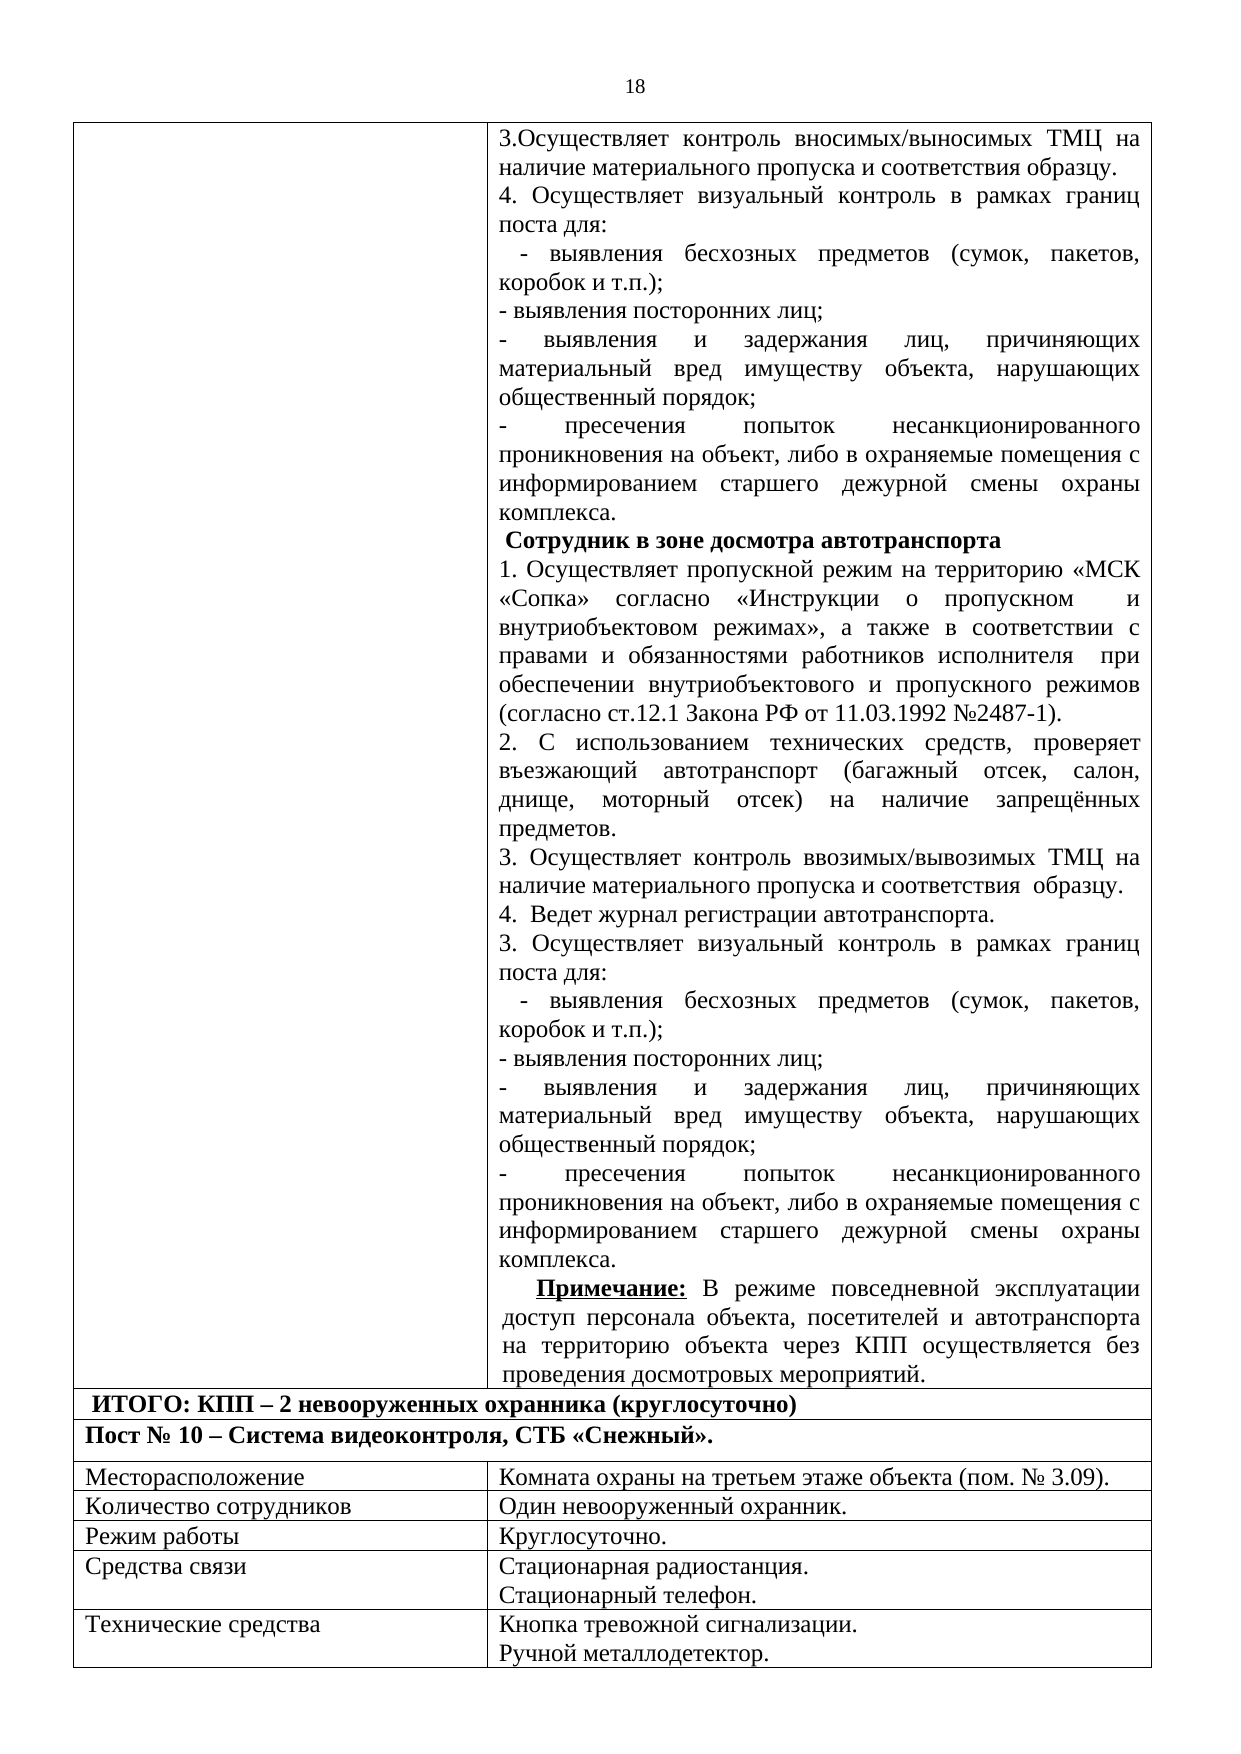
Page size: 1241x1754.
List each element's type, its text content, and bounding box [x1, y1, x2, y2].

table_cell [488, 1610, 1151, 1667]
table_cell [74, 123, 487, 1388]
table_cell Количество сотрудников [74, 1491, 487, 1520]
table_cell Круглосуточно. [488, 1521, 1151, 1550]
table_cell Пост № 10 – Система видеоконтроля, СТБ «Снежный». [74, 1420, 1151, 1461]
table_cell ИТОГО: КПП – 2 невооруженных охранника (круглосуточно) [74, 1389, 1151, 1419]
table_cell Месторасположение [74, 1462, 487, 1490]
table_cell Режим работы [74, 1521, 487, 1550]
table_cell Стационарная радиостанция. Стационарный телефон. [488, 1551, 1151, 1608]
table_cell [74, 1610, 487, 1667]
table_cell Один невооруженный охранник. [488, 1491, 1151, 1520]
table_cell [488, 123, 1151, 1388]
table_cell Комната охраны на третьем этаже объекта (пом. № 3.09). [488, 1462, 1151, 1490]
table_cell Средства связи [74, 1551, 487, 1608]
